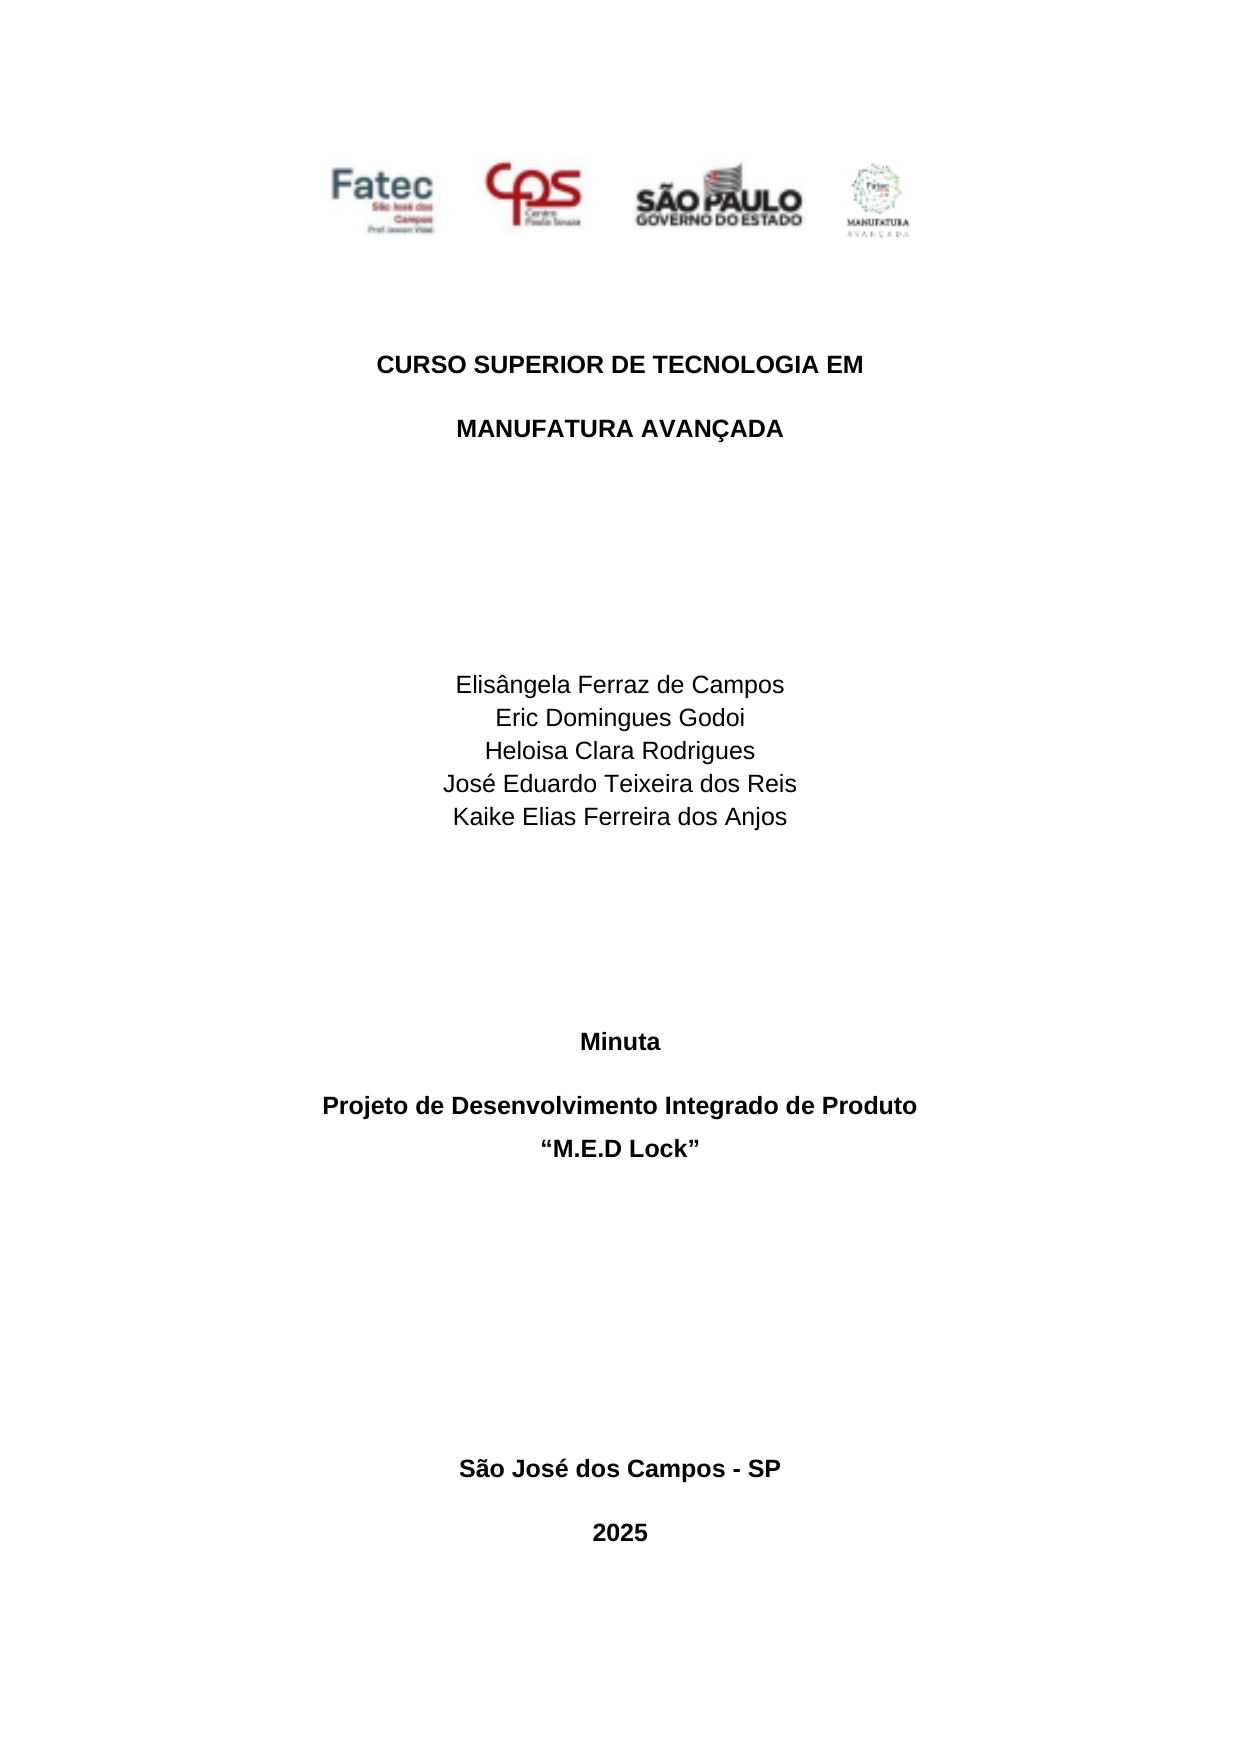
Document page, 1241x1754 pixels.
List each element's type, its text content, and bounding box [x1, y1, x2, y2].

text Minuta [177, 1027, 1063, 1056]
text CURSO SUPERIOR DE TECNOLOGIA EM [177, 350, 1063, 379]
text 2025 [177, 1518, 1063, 1547]
text Elisângela Ferraz de Campos [177, 670, 1063, 699]
text Projeto de Desenvolvimento Integrado de Produto “M.E.D Lock” [177, 1091, 1063, 1163]
text MANUFATURA AVANÇADA [177, 414, 1063, 443]
text São José dos Campos - SP [177, 1454, 1063, 1483]
text Eric Domingues Godoi [177, 703, 1063, 732]
text Heloisa Clara Rodrigues [177, 736, 1063, 765]
text José Eduardo Teixeira dos Reis [177, 769, 1063, 798]
text Kaike Elias Ferreira dos Anjos [177, 802, 1063, 831]
picture [328, 147, 807, 250]
picture [846, 152, 912, 250]
